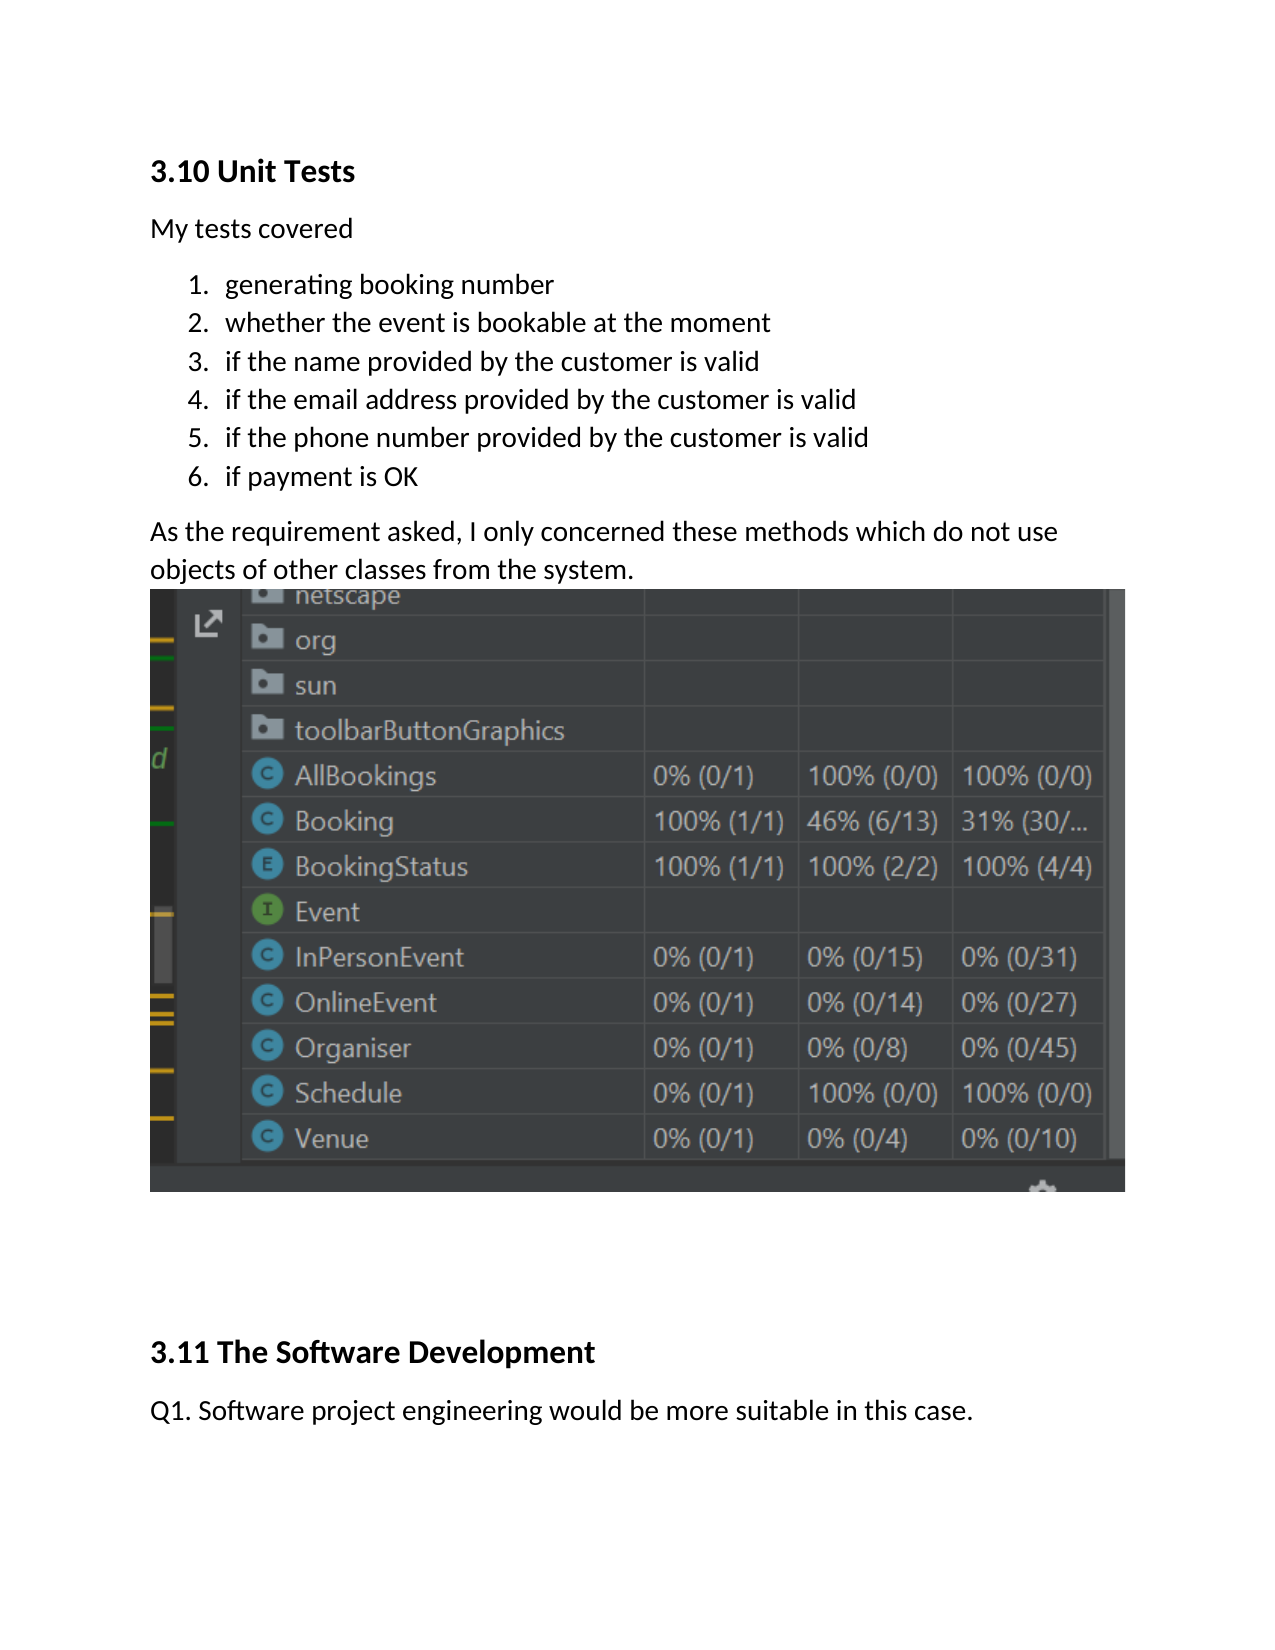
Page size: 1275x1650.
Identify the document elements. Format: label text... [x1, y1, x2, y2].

text 3.10 Unit Tests [150, 150, 1125, 191]
list if payment is OK [187, 458, 1125, 493]
text My tests covered [150, 211, 1125, 246]
list if the email address provided by the customer is valid [187, 381, 1125, 417]
picture [150, 589, 1125, 1192]
text 3.11 The Software Development [150, 1332, 1125, 1372]
list generating booking number [187, 266, 1125, 301]
text As the requirement asked, I only concerned these methods which do not use objects of other classes from the system. [150, 513, 1125, 589]
list if the name provided by the customer is valid [187, 343, 1125, 378]
text Q1. Software project engineering would be more suitable in this case. [150, 1392, 1125, 1428]
list if the phone number provided by the customer is valid [187, 419, 1125, 455]
list whether the event is bookable at the moment [187, 304, 1125, 340]
